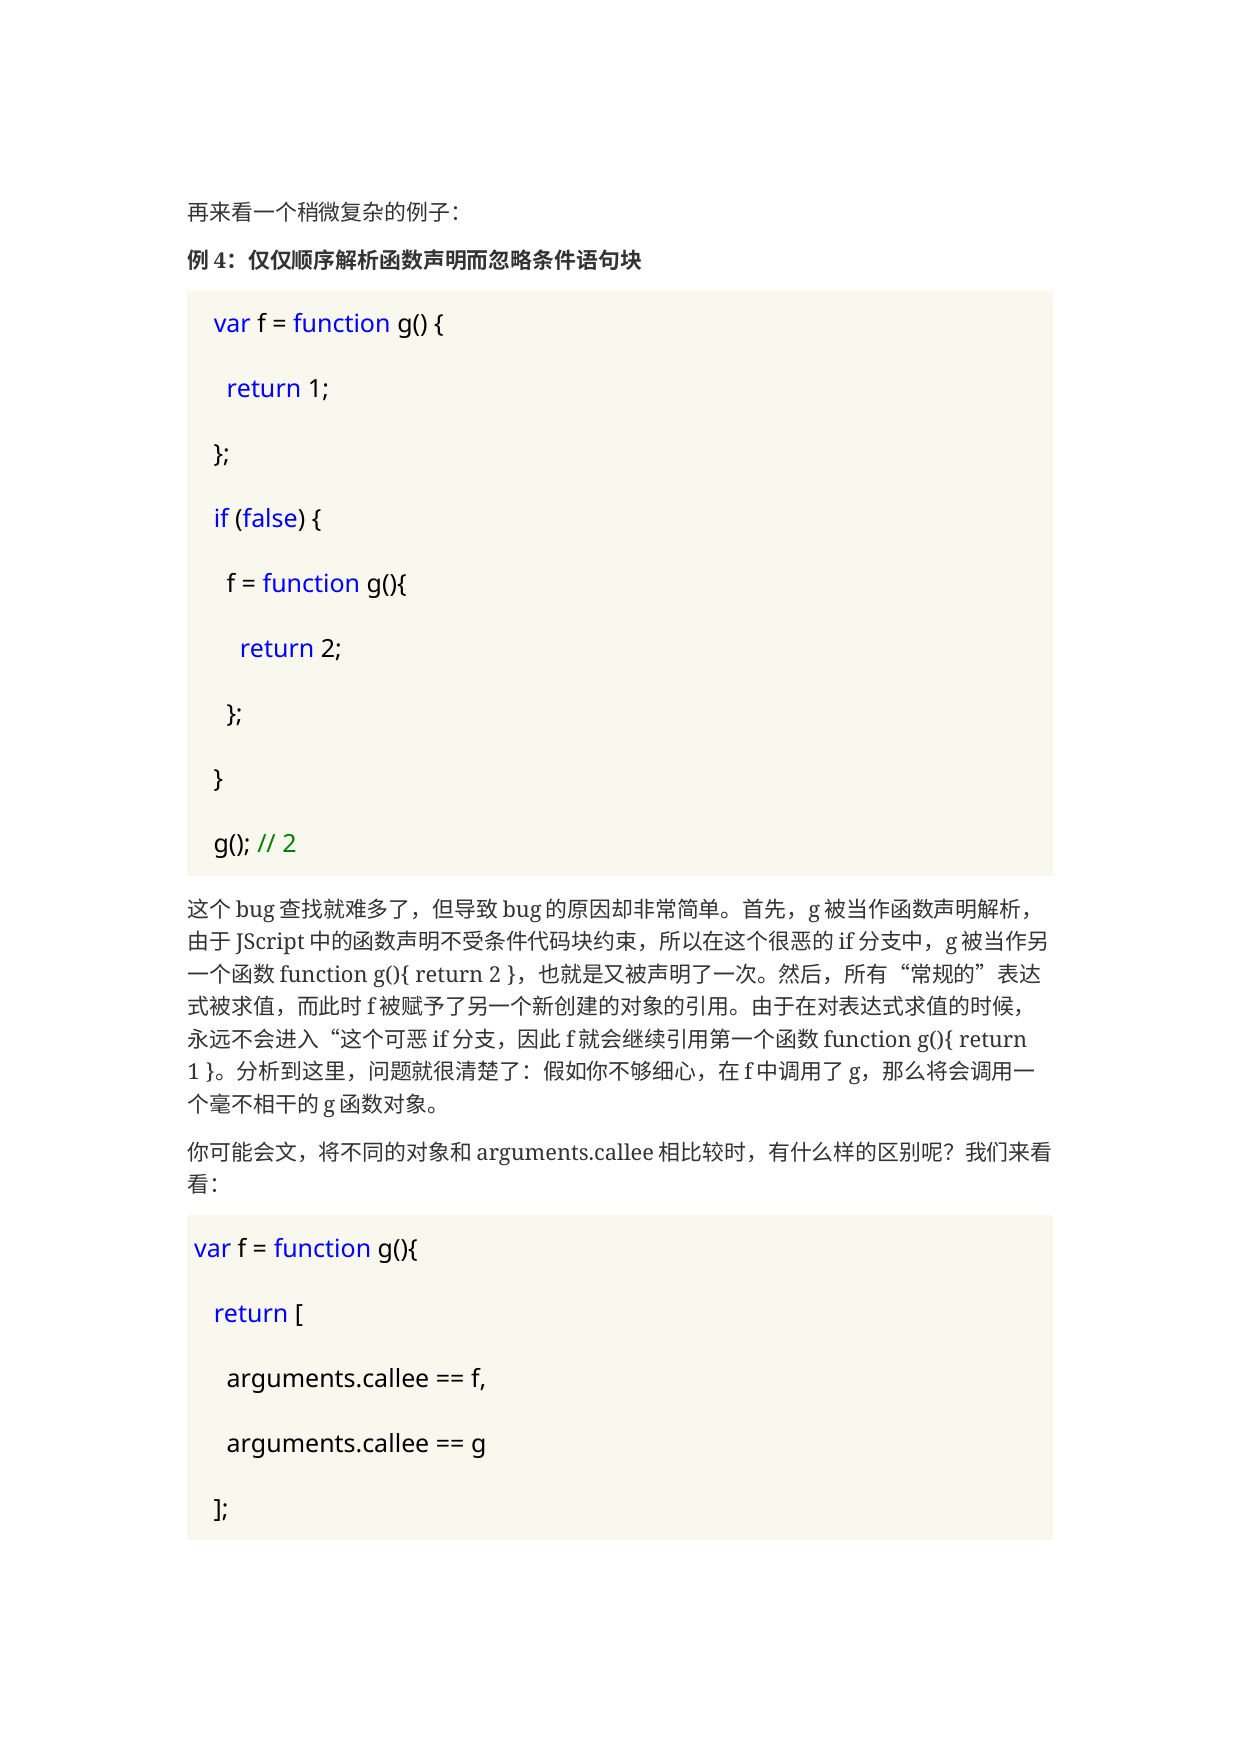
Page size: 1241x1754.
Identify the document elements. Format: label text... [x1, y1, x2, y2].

text var f = function g() { return 1; }; if (false) { f = function g(){ return 2; }; } g(); // 2 [187, 291, 1053, 876]
text 这个bug查找就难多了，但导致bug的原因却非常简单。首先，g被当作函数声明解析，由于JScript中的函数声明不受条件代码块约束，所以在这个很恶的if分支中，g被当作另一个函数function g(){ return 2 }，也就是又被声明了一次。然后，所有“常规的”表达式被求值，而此时f被赋予了另一个新创建的对象的引用。由于在对表达式求值的时候，永远不会进入“这个可恶if分支，因此f就会继续引用第一个函数function g(){ return 1 }。分析到这里，问题就很清楚了：假如你不够细心，在f中调用了g，那么将会调用一个毫不相干的g函数对象。 [187, 891, 1053, 1119]
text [187, 162, 1053, 227]
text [187, 1215, 1053, 1540]
text 例4：仅仅顺序解析函数声明而忽略条件语句块 [187, 243, 1053, 275]
text 你可能会文，将不同的对象和arguments.callee相比较时，有什么样的区别呢？我们来看看： [187, 1134, 1053, 1199]
